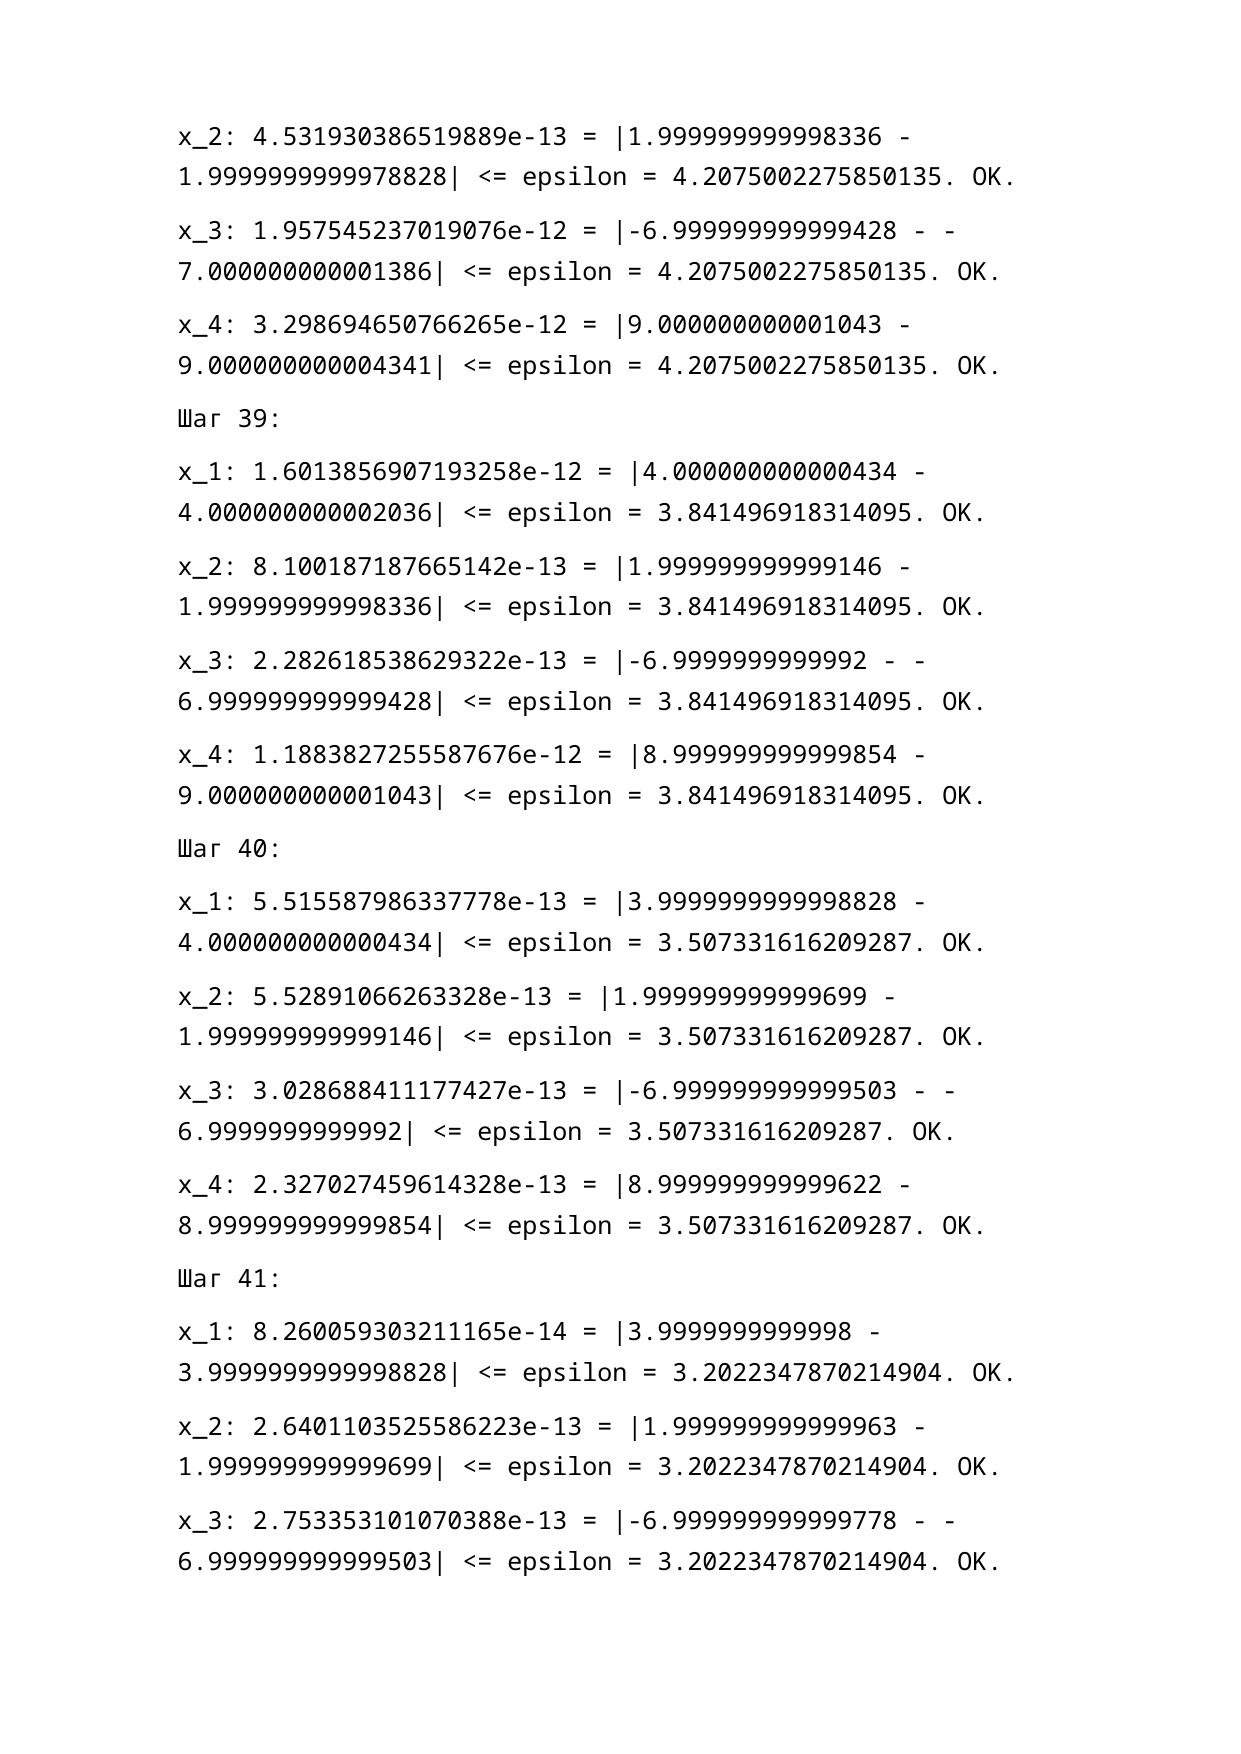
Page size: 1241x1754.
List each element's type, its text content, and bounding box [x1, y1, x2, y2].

text x_3: 3.028688411177427e-13 = |-6.999999999999503 - -6.9999999999992| <= epsilon = 3.507331616209287. OK. [177, 1072, 1152, 1147]
text x_2: 8.100187187665142e-13 = |1.999999999999146 - 1.999999999998336| <= epsilon = 3.841496918314095. OK. [177, 548, 1152, 623]
text x_2: 2.6401103525586223e-13 = |1.999999999999963 - 1.999999999999699| <= epsilon = 3.2022347870214904. OK. [177, 1408, 1152, 1483]
text x_3: 2.753353101070388e-13 = |-6.999999999999778 - -6.999999999999503| <= epsilon = 3.2022347870214904. OK. [177, 1502, 1152, 1577]
text x_3: 1.957545237019076e-12 = |-6.999999999999428 - -7.000000000001386| <= epsilon = 4.2075002275850135. OK. [177, 212, 1152, 287]
text x_3: 2.282618538629322e-13 = |-6.9999999999992 - -6.999999999999428| <= epsilon = 3.841496918314095. OK. [177, 642, 1152, 717]
text Шаг 41: [177, 1261, 1152, 1295]
text x_4: 3.298694650766265e-12 = |9.000000000001043 - 9.000000000004341| <= epsilon = 4.2075002275850135. OK. [177, 306, 1152, 381]
text x_1: 1.6013856907193258e-12 = |4.000000000000434 - 4.000000000002036| <= epsilon = 3.841496918314095. OK. [177, 454, 1152, 529]
text Шаг 40: [177, 831, 1152, 865]
text x_4: 1.1883827255587676e-12 = |8.999999999999854 - 9.000000000001043| <= epsilon = 3.841496918314095. OK. [177, 736, 1152, 811]
text Шаг 39: [177, 401, 1152, 435]
text x_4: 2.327027459614328e-13 = |8.999999999999622 - 8.999999999999854| <= epsilon = 3.507331616209287. OK. [177, 1166, 1152, 1241]
text x_1: 8.260059303211165e-14 = |3.9999999999998 - 3.9999999999998828| <= epsilon = 3.2022347870214904. OK. [177, 1314, 1152, 1389]
text x_2: 5.52891066263328e-13 = |1.999999999999699 - 1.999999999999146| <= epsilon = 3.507331616209287. OK. [177, 978, 1152, 1053]
text x_2: 4.531930386519889e-13 = |1.999999999998336 - 1.9999999999978828| <= epsilon = 4.2075002275850135. OK. [177, 118, 1152, 193]
text x_1: 5.515587986337778e-13 = |3.9999999999998828 - 4.000000000000434| <= epsilon = 3.507331616209287. OK. [177, 884, 1152, 959]
